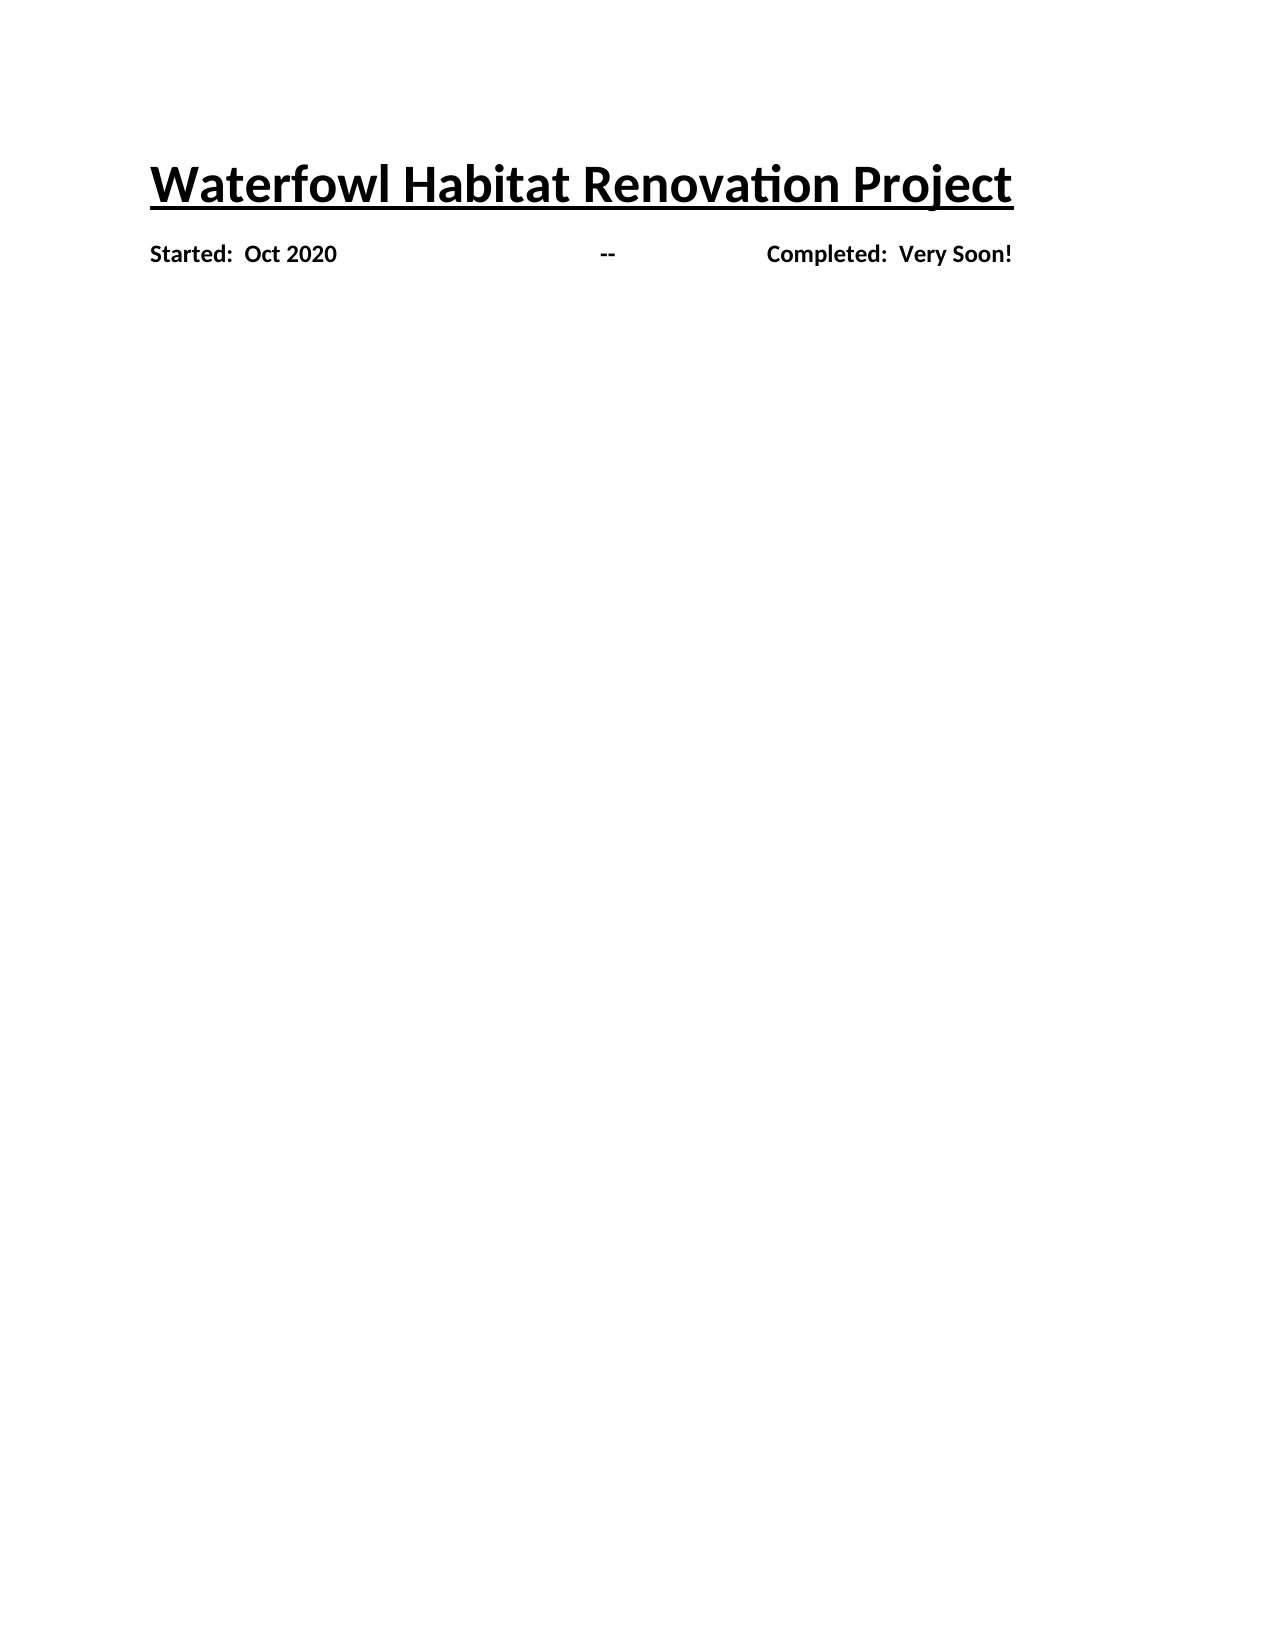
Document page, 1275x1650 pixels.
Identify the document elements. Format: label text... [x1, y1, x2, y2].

text Started: Oct 2020 -- Completed: Very Soon! [150, 238, 1125, 268]
text Waterfowl Habitat Renovation Project [150, 150, 1125, 216]
